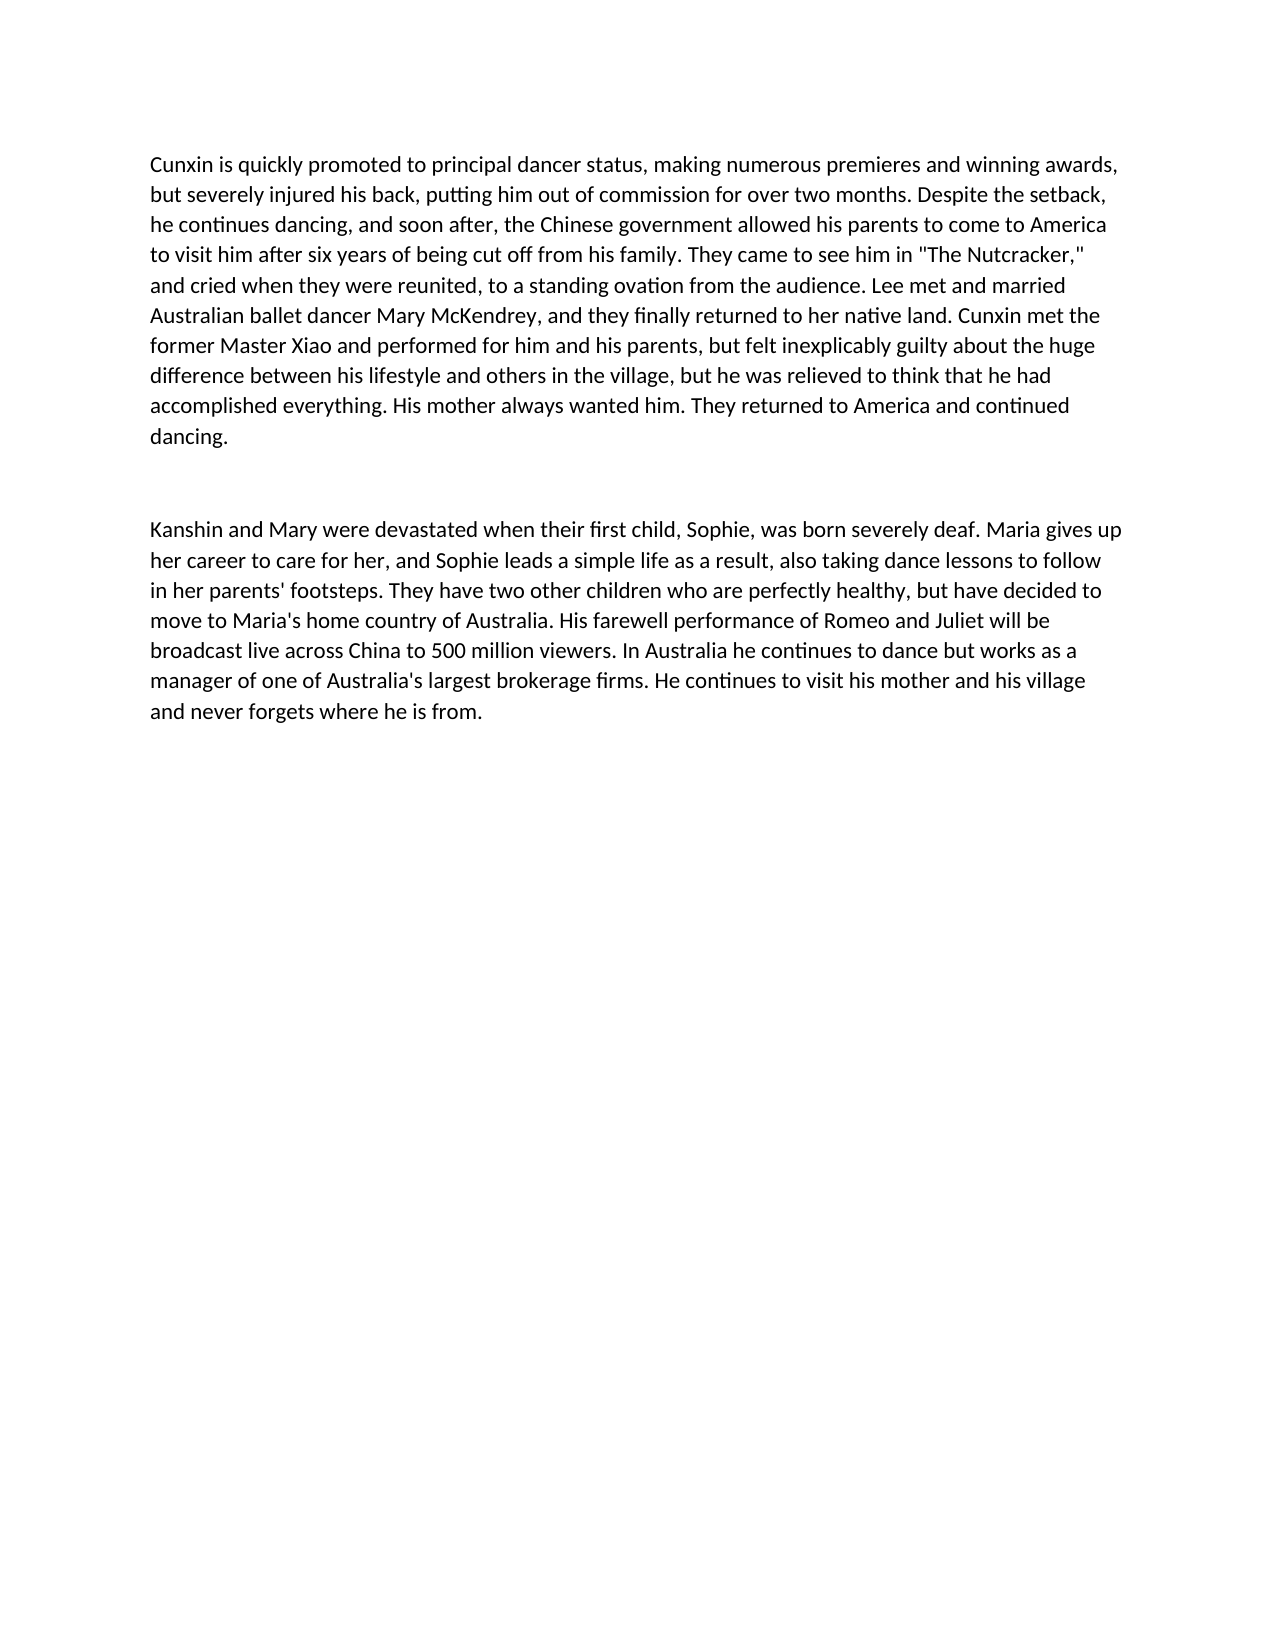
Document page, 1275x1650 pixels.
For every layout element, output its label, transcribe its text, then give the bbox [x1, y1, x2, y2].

text Kanshin and Mary were devastated when their first child, Sophie, was born severely deaf. Maria gives up her career to care for her, and Sophie leads a simple life as a result, also taking dance lessons to follow in her parents' footsteps. They have two other children who are perfectly healthy, but have decided to move to Maria's home country of Australia. His farewell performance of Romeo and Juliet will be broadcast live across China to 500 million viewers. In Australia he continues to dance but works as a manager of one of Australia's largest brokerage firms. He continues to visit his mother and his village and never forgets where he is from. [150, 516, 1125, 725]
text Cunxin is quickly promoted to principal dancer status, making numerous premieres and winning awards, but severely injured his back, putting him out of commission for over two months. Despite the setback, he continues dancing, and soon after, the Chinese government allowed his parents to come to America to visit him after six years of being cut off from his family. They came to see him in "The Nutcracker," and cried when they were reunited, to a standing ovation from the audience. Lee met and married Australian ballet dancer Mary McKendrey, and they finally returned to her native land. Cunxin met the former Master Xiao and performed for him and his parents, but felt inexplicably guilty about the huge difference between his lifestyle and others in the village, but he was relieved to think that he had accomplished everything. His mother always wanted him. They returned to America and continued dancing. [150, 150, 1125, 450]
